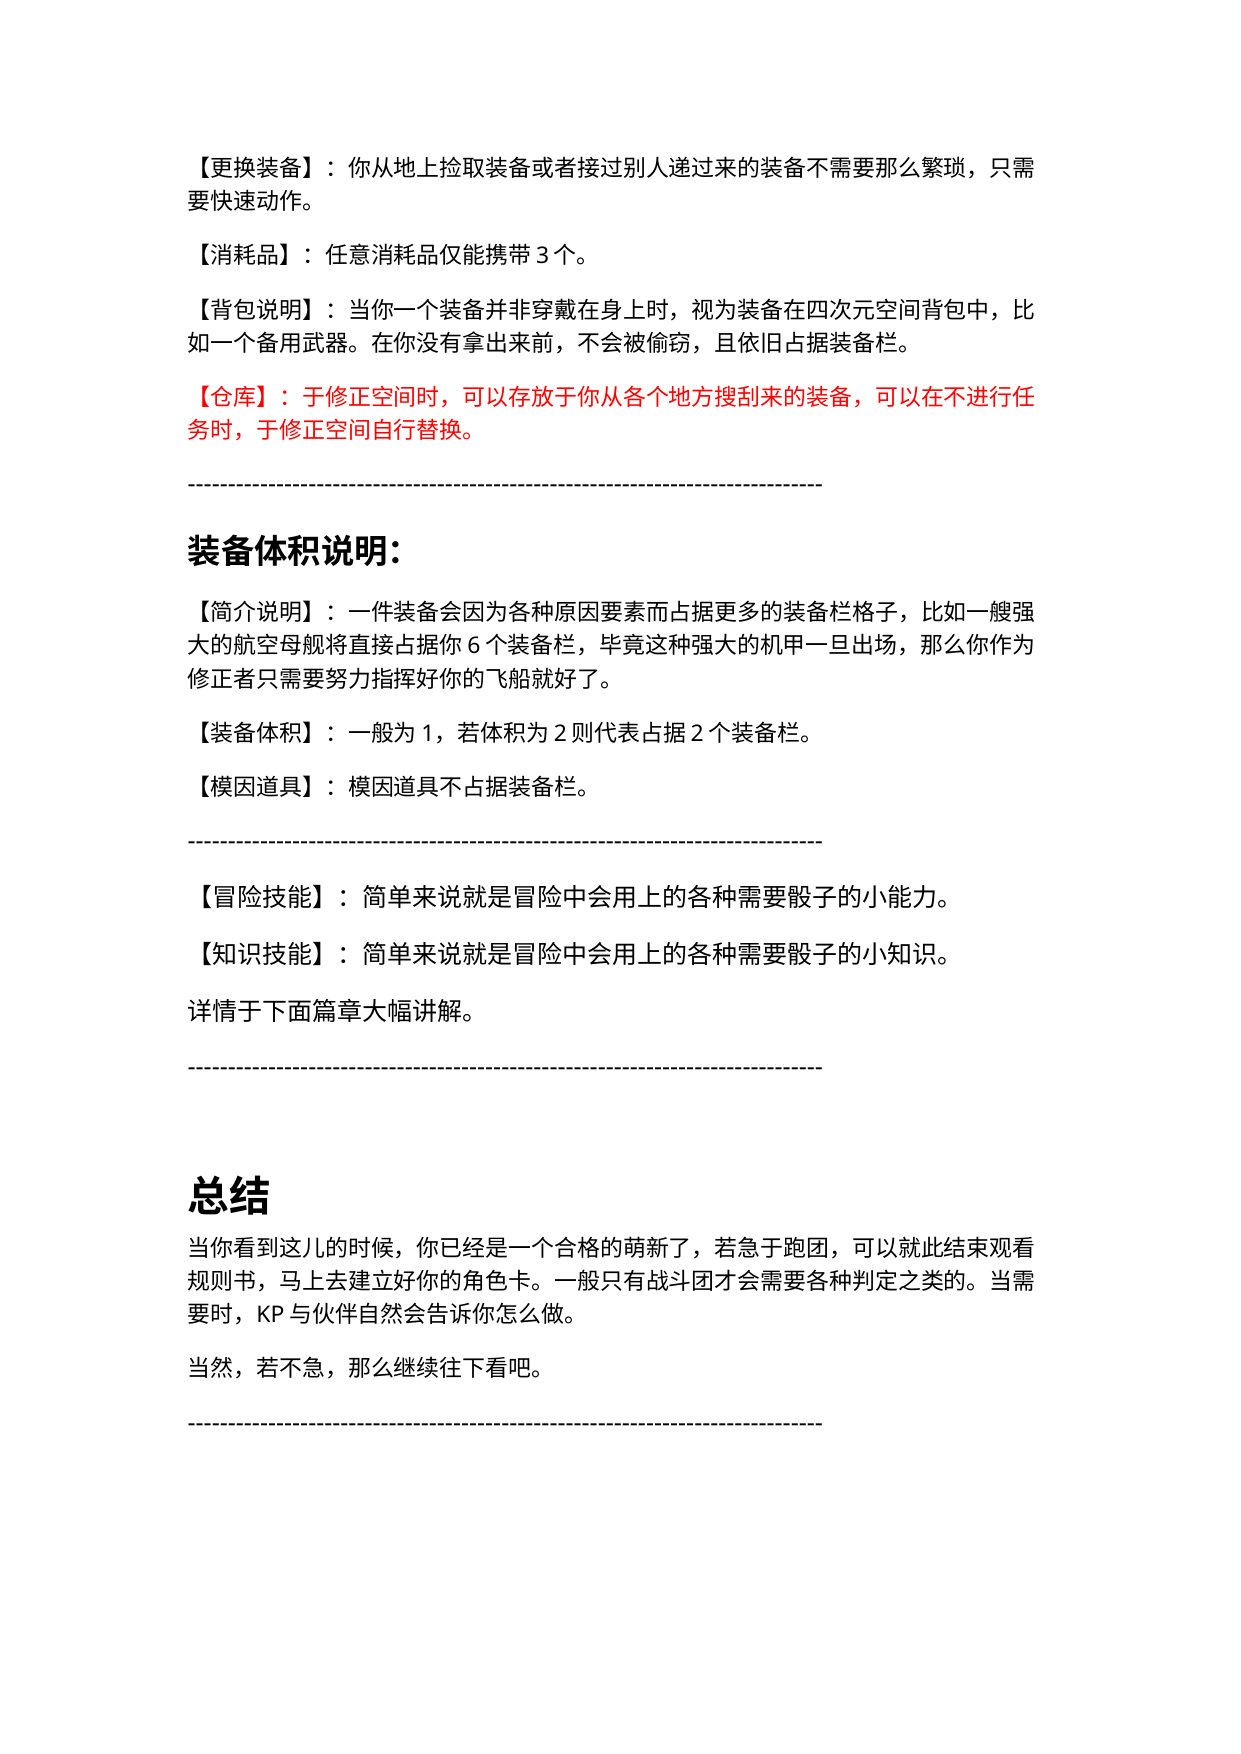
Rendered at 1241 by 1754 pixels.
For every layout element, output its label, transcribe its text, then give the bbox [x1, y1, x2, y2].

text 当然，若不急，那么继续往下看吧。 [187, 1350, 1053, 1383]
text 详情于下面篇章大幅讲解。 [187, 992, 1053, 1028]
text 【简介说明】：一件装备会因为各种原因要素而占据更多的装备栏格子，比如一艘强大的航空母舰将直接占据你6个装备栏，毕竟这种强大的机甲一旦出场，那么你作为修正者只需要努力指挥好你的飞船就好了。 [187, 594, 1053, 694]
text 【背包说明】：当你一个装备并非穿戴在身上时，视为装备在四次元空间背包中，比如一个备用武器。在你没有拿出来前，不会被偷窃，且依旧占据装备栏。 [187, 291, 1053, 358]
text 【仓库】：于修正空间时，可以存放于你从各个地方搜刮来的装备，可以在不进行任务时，于修正空间自行替换。 [187, 379, 1053, 445]
text ------------------------------------------------------------------------------- [187, 823, 1053, 857]
text 当你看到这儿的时候，你已经是一个合格的萌新了，若急于跑团，可以就此结束观看规则书，马上去建立好你的角色卡。一般只有战斗团才会需要各种判定之类的。当需要时，KP与伙伴自然会告诉你怎么做。 [187, 1229, 1053, 1329]
text 【知识技能】：简单来说就是冒险中会用上的各种需要骰子的小知识。 [187, 935, 1053, 971]
text 【装备体积】：一般为1，若体积为2则代表占据2个装备栏。 [187, 714, 1053, 748]
text ------------------------------------------------------------------------------- [187, 466, 1053, 500]
title 总结 [187, 1163, 1053, 1223]
text 【更换装备】：你从地上捡取装备或者接过别人递过来的装备不需要那么繁琐，只需要快速动作。 [187, 150, 1053, 216]
subtitle 装备体积说明： [187, 525, 1053, 573]
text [187, 1404, 1053, 1438]
text 【消耗品】：任意消耗品仅能携带3个。 [187, 237, 1053, 271]
text 【冒险技能】：简单来说就是冒险中会用上的各种需要骰子的小能力。 [187, 878, 1053, 914]
text ------------------------------------------------------------------------------- [187, 1049, 1053, 1083]
text 【模因道具】：模因道具不占据装备栏。 [187, 769, 1053, 802]
